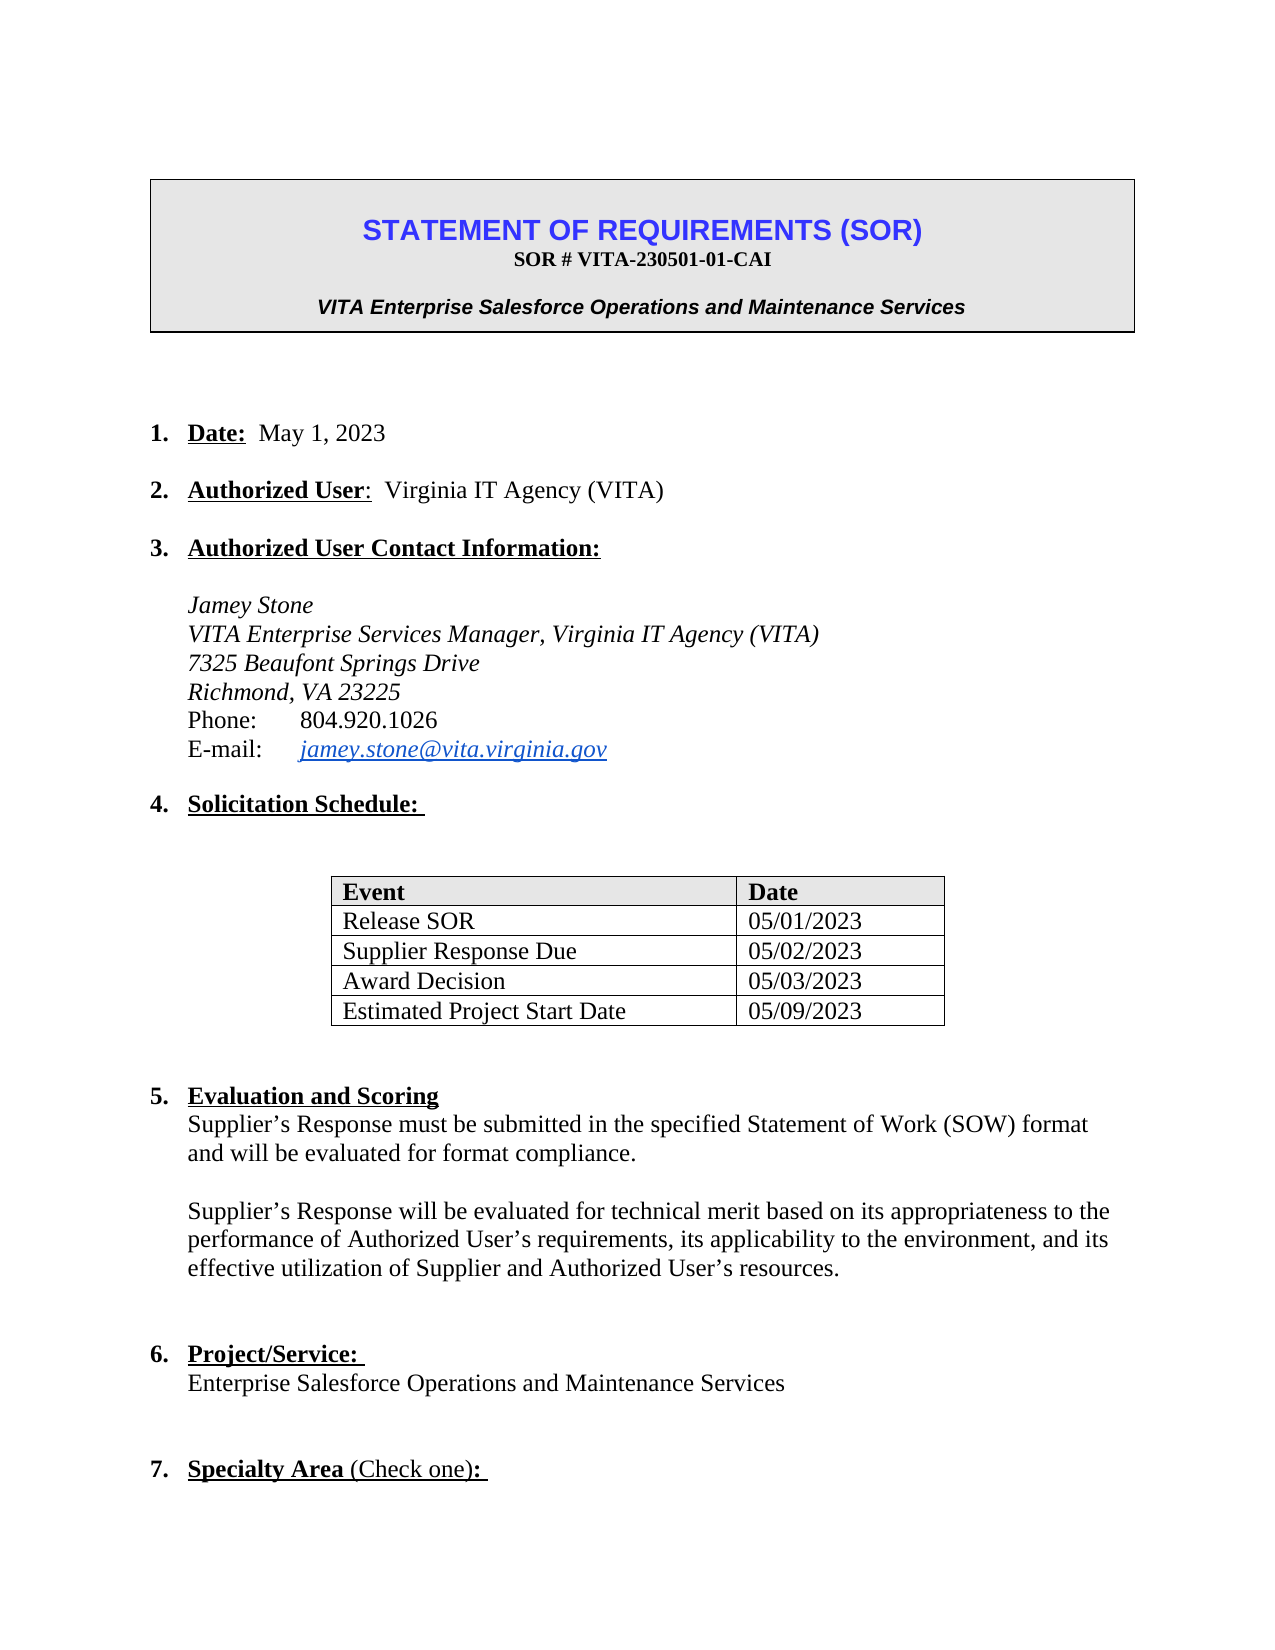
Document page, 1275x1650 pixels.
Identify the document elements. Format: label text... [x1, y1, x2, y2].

list Solicitation Schedule: [150, 789, 1125, 818]
table_cell 05/03/2023 [737, 966, 944, 995]
list Evaluation and Scoring [150, 1081, 1125, 1109]
list Authorized User: Virginia IT Agency (VITA) [150, 476, 1125, 504]
table_cell 05/01/2023 [737, 906, 944, 935]
text 7325 Beaufont Springs Drive Richmond, VA 23225 [187, 648, 1125, 706]
text Supplier’s Response will be evaluated for technical merit based on its appropriateness to the performance of Authorized User’s requirements, its applicability to the environment, and its effective utilization of Supplier and Authorized User’s resources. [187, 1196, 1125, 1282]
table_cell 05/09/2023 [737, 996, 944, 1024]
table_header STATEMENT OF REQUIREMENTS (SOR) SOR # VITA-230501-01-CAI VITA Enterprise Salesforce Operations and Maintenance Services [151, 180, 1134, 331]
text Supplier’s Response must be submitted in the specified Statement of Work (SOW) format and will be evaluated for format compliance. [187, 1109, 1125, 1167]
table_cell Estimated Project Start Date [332, 996, 736, 1024]
text Jamey Stone [187, 591, 1125, 619]
list Date: May 1, 2023 [150, 418, 1125, 447]
text Enterprise Salesforce Operations and Maintenance Services [187, 1368, 1125, 1397]
text VITA Enterprise Services Manager, Virginia IT Agency (VITA) [187, 619, 1125, 648]
table_cell Release SOR [332, 906, 736, 935]
text Phone: 804.920.1026 [187, 706, 1125, 734]
table_cell Supplier Response Due [332, 936, 736, 965]
table_header Event [332, 877, 736, 905]
list Specialty Area (Check one): [150, 1454, 1125, 1483]
table_header Date [737, 877, 944, 905]
text E-mail: jamey.stone@vita.virginia.gov [187, 734, 1125, 763]
table_cell Award Decision [332, 966, 736, 995]
list Authorized User Contact Information: [150, 533, 1125, 562]
table_cell 05/02/2023 [737, 936, 944, 965]
list Project/Service: [150, 1339, 1125, 1368]
